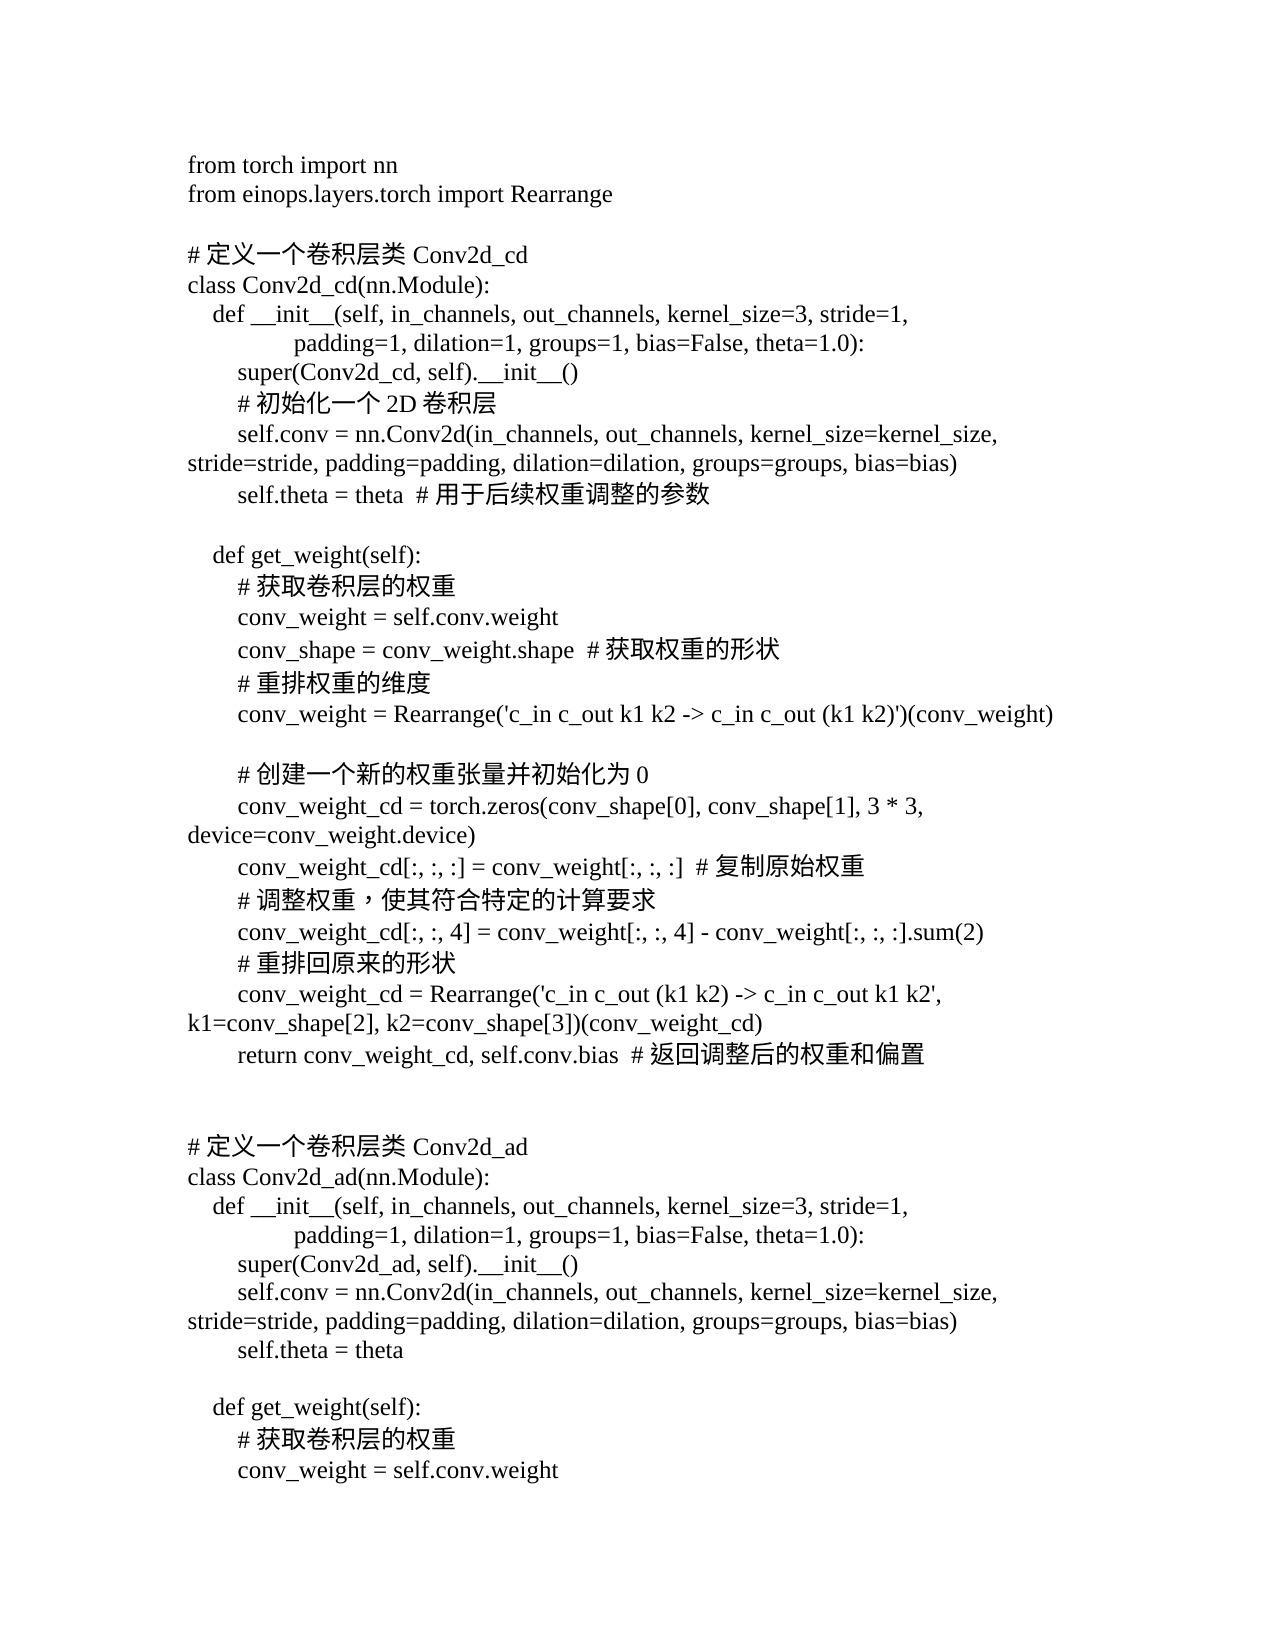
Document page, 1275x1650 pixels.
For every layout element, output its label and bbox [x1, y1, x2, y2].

text [187, 150, 1087, 1484]
